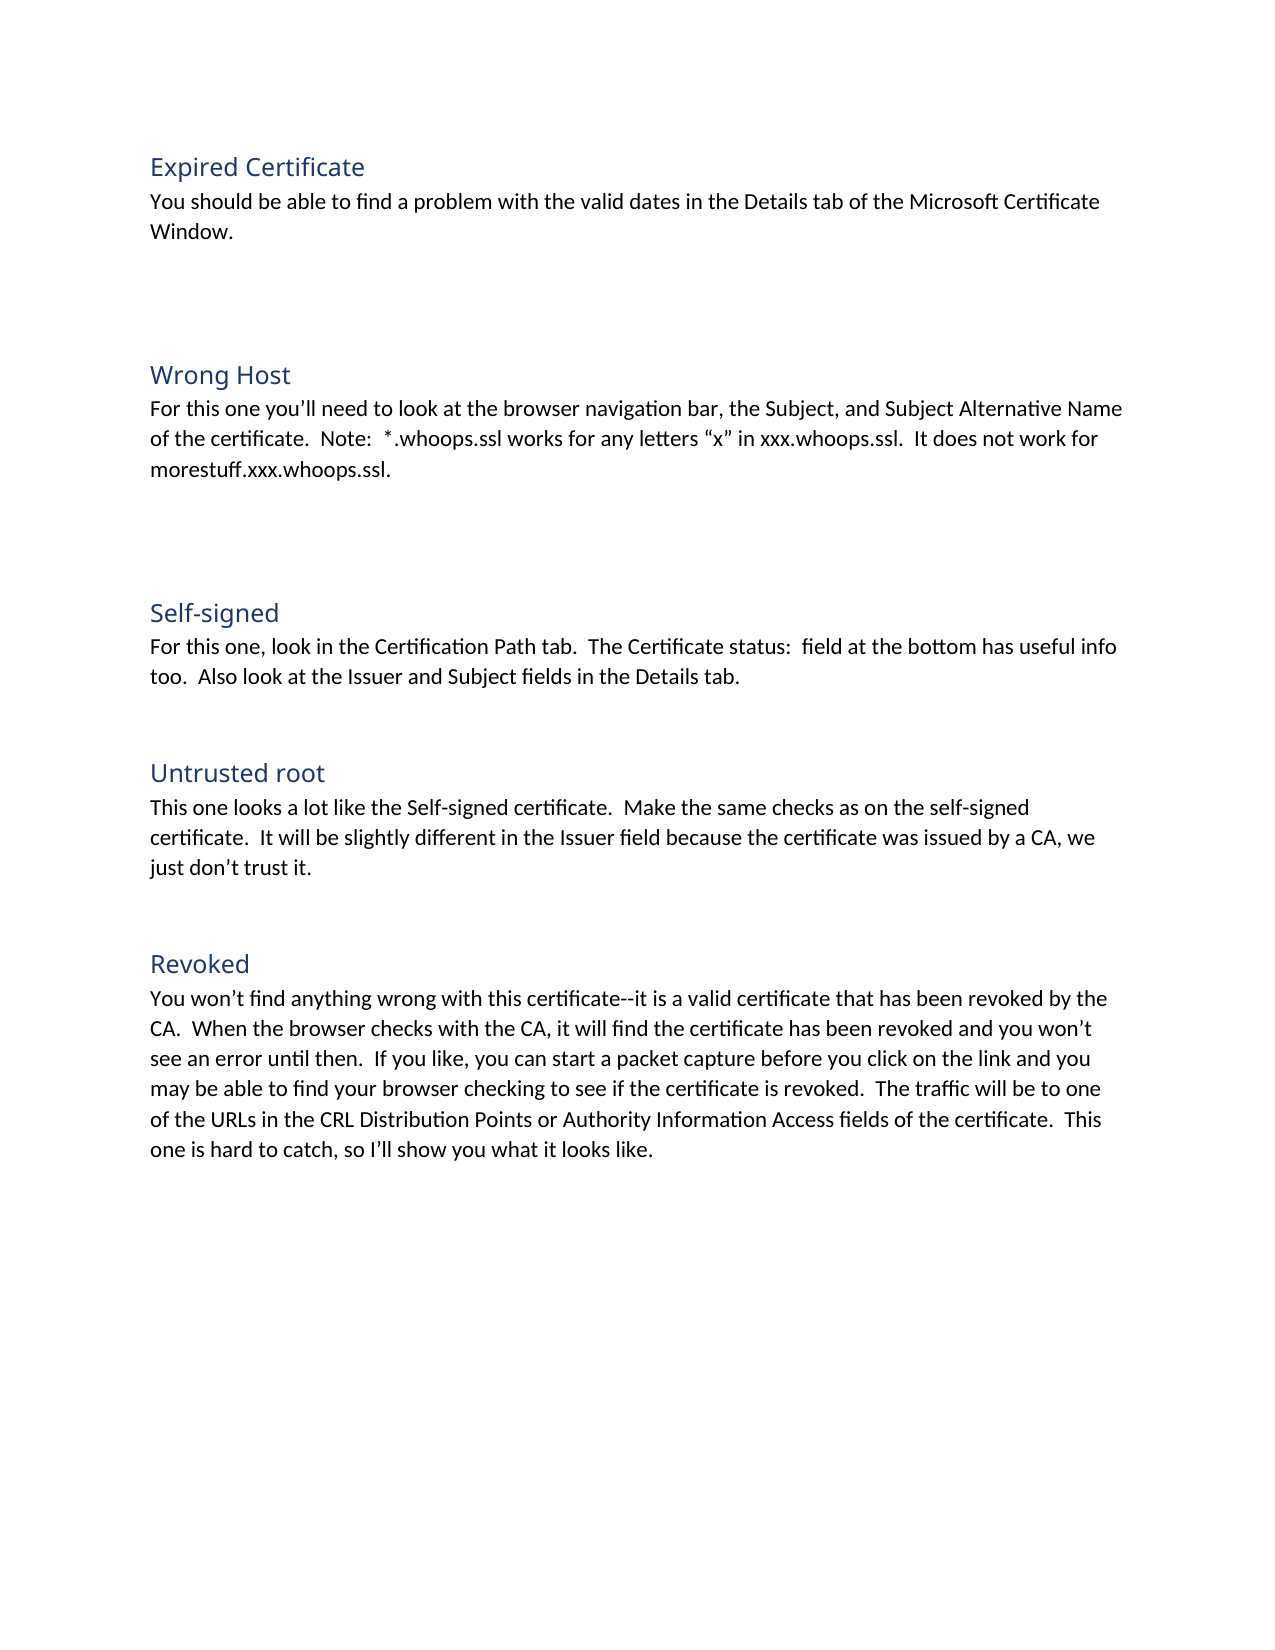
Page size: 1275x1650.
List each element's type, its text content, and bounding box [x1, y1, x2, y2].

text For this one you’ll need to look at the browser navigation bar, the Subject, and Subject Alternative Name of the certificate. Note: *.whoops.ssl works for any letters “x” in xxx.whoops.ssl. It does not work for morestuff.xxx.whoops.ssl. [150, 394, 1125, 483]
subtitle Revoked [150, 947, 1125, 981]
subtitle Self-signed [150, 595, 1125, 629]
text For this one, look in the Certification Path tab. The Certificate status: field at the bottom has useful info too. Also look at the Issuer and Subject fields in the Details tab. [150, 632, 1125, 690]
subtitle Untrusted root [150, 756, 1125, 790]
text This one looks a lot like the Self-signed certificate. Make the same checks as on the self-signed certificate. It will be slightly different in the Issuer field because the certificate was issued by a CA, we just don’t trust it. [150, 793, 1125, 881]
text You should be able to find a problem with the valid dates in the Details tab of the Microsoft Certificate Window. [150, 187, 1125, 245]
text You won’t find anything wrong with this certificate--it is a valid certificate that has been revoked by the CA. When the browser checks with the CA, it will find the certificate has been revoked and you won’t see an error until then. If you like, you can start a packet capture before you click on the link and you may be able to find your browser checking to see if the certificate is revoked. The traffic will be to one of the URLs in the CRL Distribution Points or Authority Information Access fields of the certificate. This one is hard to catch, so I’ll show you what it looks like. [150, 984, 1125, 1163]
subtitle Wrong Host [150, 358, 1125, 392]
subtitle Expired Certificate [150, 150, 1125, 184]
